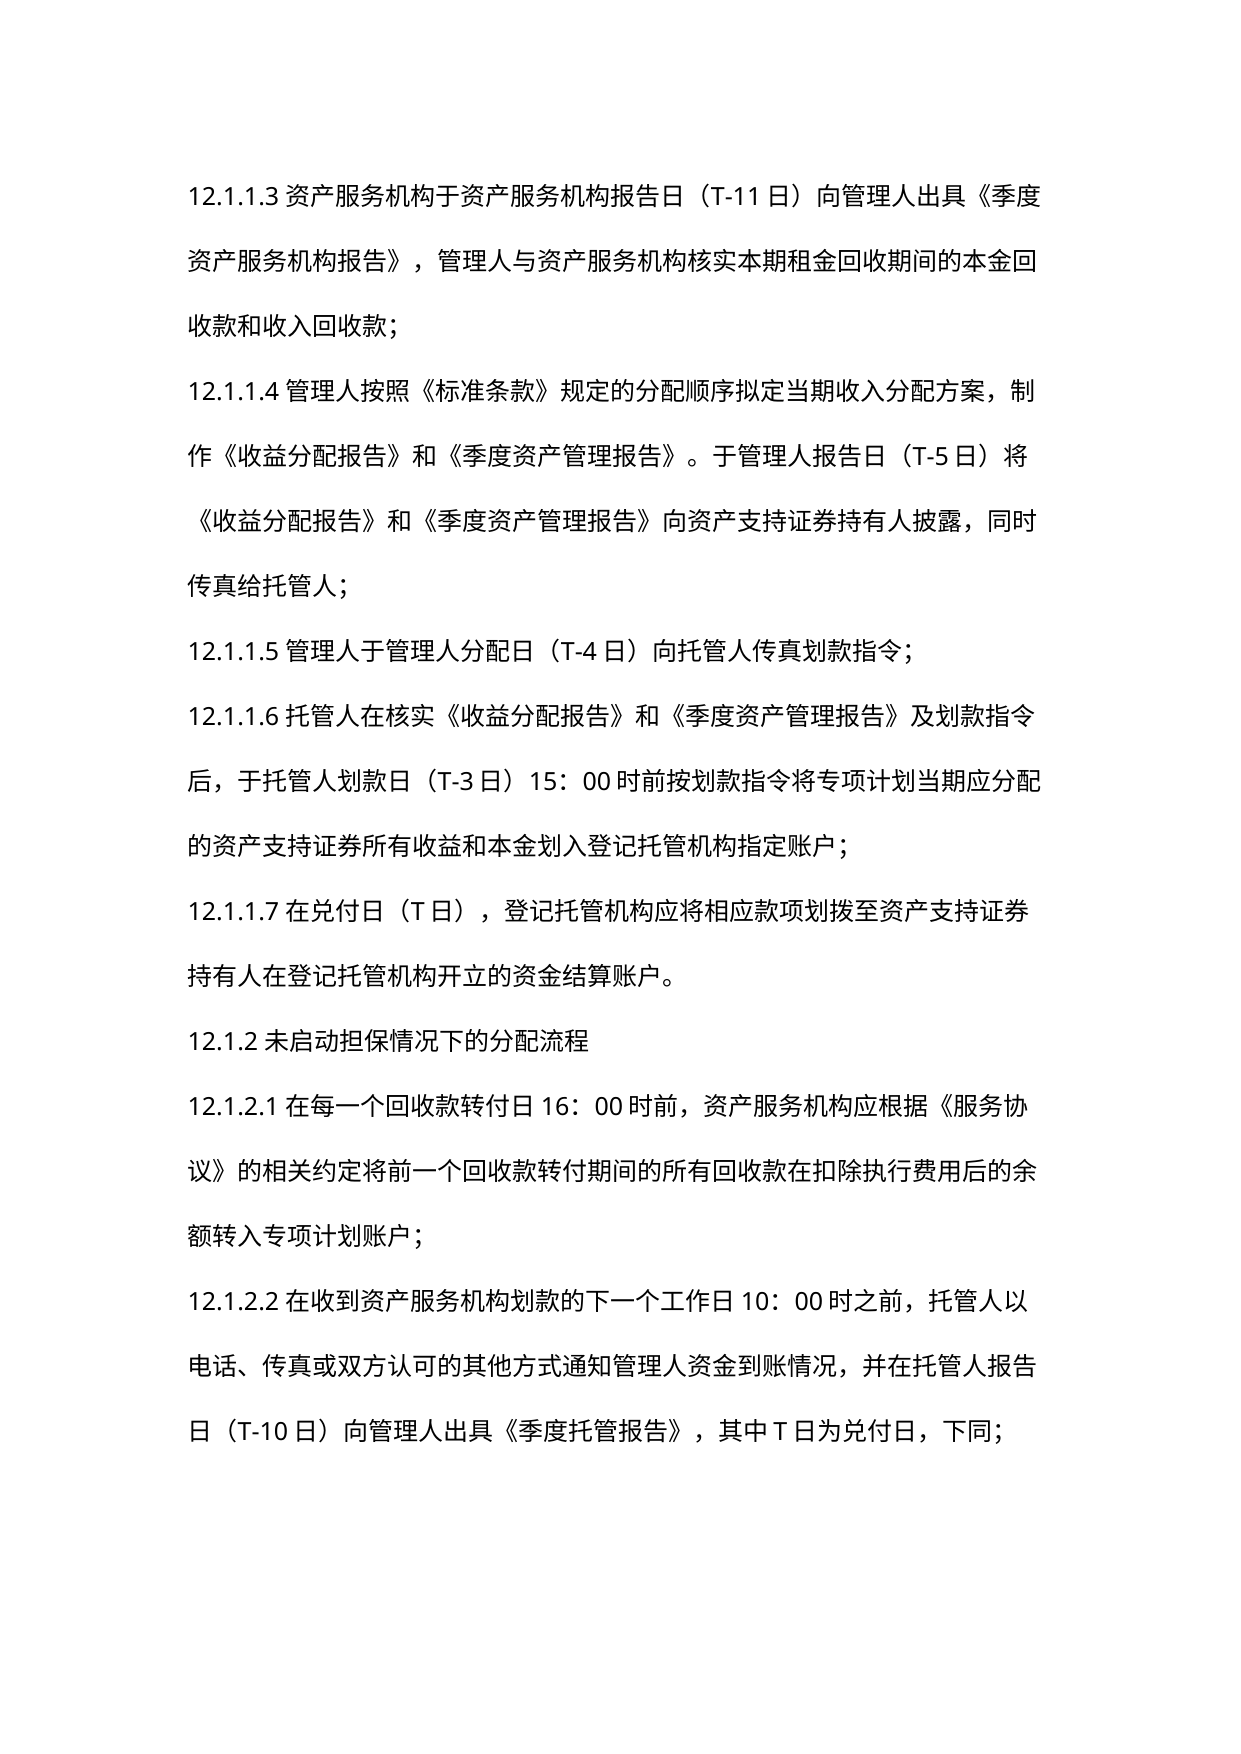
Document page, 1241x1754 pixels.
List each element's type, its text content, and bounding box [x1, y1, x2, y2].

text 12.1.1.3 资产服务机构于资产服务机构报告日（T-11日）向管理人出具《季度资产服务机构报告》，管理人与资产服务机构核实本期租金回收期间的本金回收款和收入回收款； [187, 162, 1053, 357]
text 12.1.1.5 管理人于管理人分配日（T-4日）向托管人传真划款指令； [187, 617, 1053, 682]
text 12.1.1.4 管理人按照《标准条款》规定的分配顺序拟定当期收入分配方案，制作《收益分配报告》和《季度资产管理报告》。于管理人报告日（T-5日）将《收益分配报告》和《季度资产管理报告》向资产支持证券持有人披露，同时传真给托管人； [187, 357, 1053, 617]
text 12.1.2 未启动担保情况下的分配流程 [187, 1007, 1053, 1072]
text 12.1.1.6 托管人在核实《收益分配报告》和《季度资产管理报告》及划款指令后，于托管人划款日（T-3日）15：00时前按划款指令将专项计划当期应分配的资产支持证券所有收益和本金划入登记托管机构指定账户； [187, 682, 1053, 877]
text 12.1.2.1 在每一个回收款转付日16：00时前，资产服务机构应根据《服务协议》的相关约定将前一个回收款转付期间的所有回收款在扣除执行费用后的余额转入专项计划账户； [187, 1072, 1053, 1267]
text 12.1.2.2 在收到资产服务机构划款的下一个工作日10：00时之前，托管人以电话、传真或双方认可的其他方式通知管理人资金到账情况，并在托管人报告日（T-10日）向管理人出具《季度托管报告》，其中T日为兑付日，下同； [187, 1267, 1053, 1462]
text 12.1.1.7 在兑付日（T日），登记托管机构应将相应款项划拨至资产支持证券持有人在登记托管机构开立的资金结算账户。 [187, 877, 1053, 1007]
